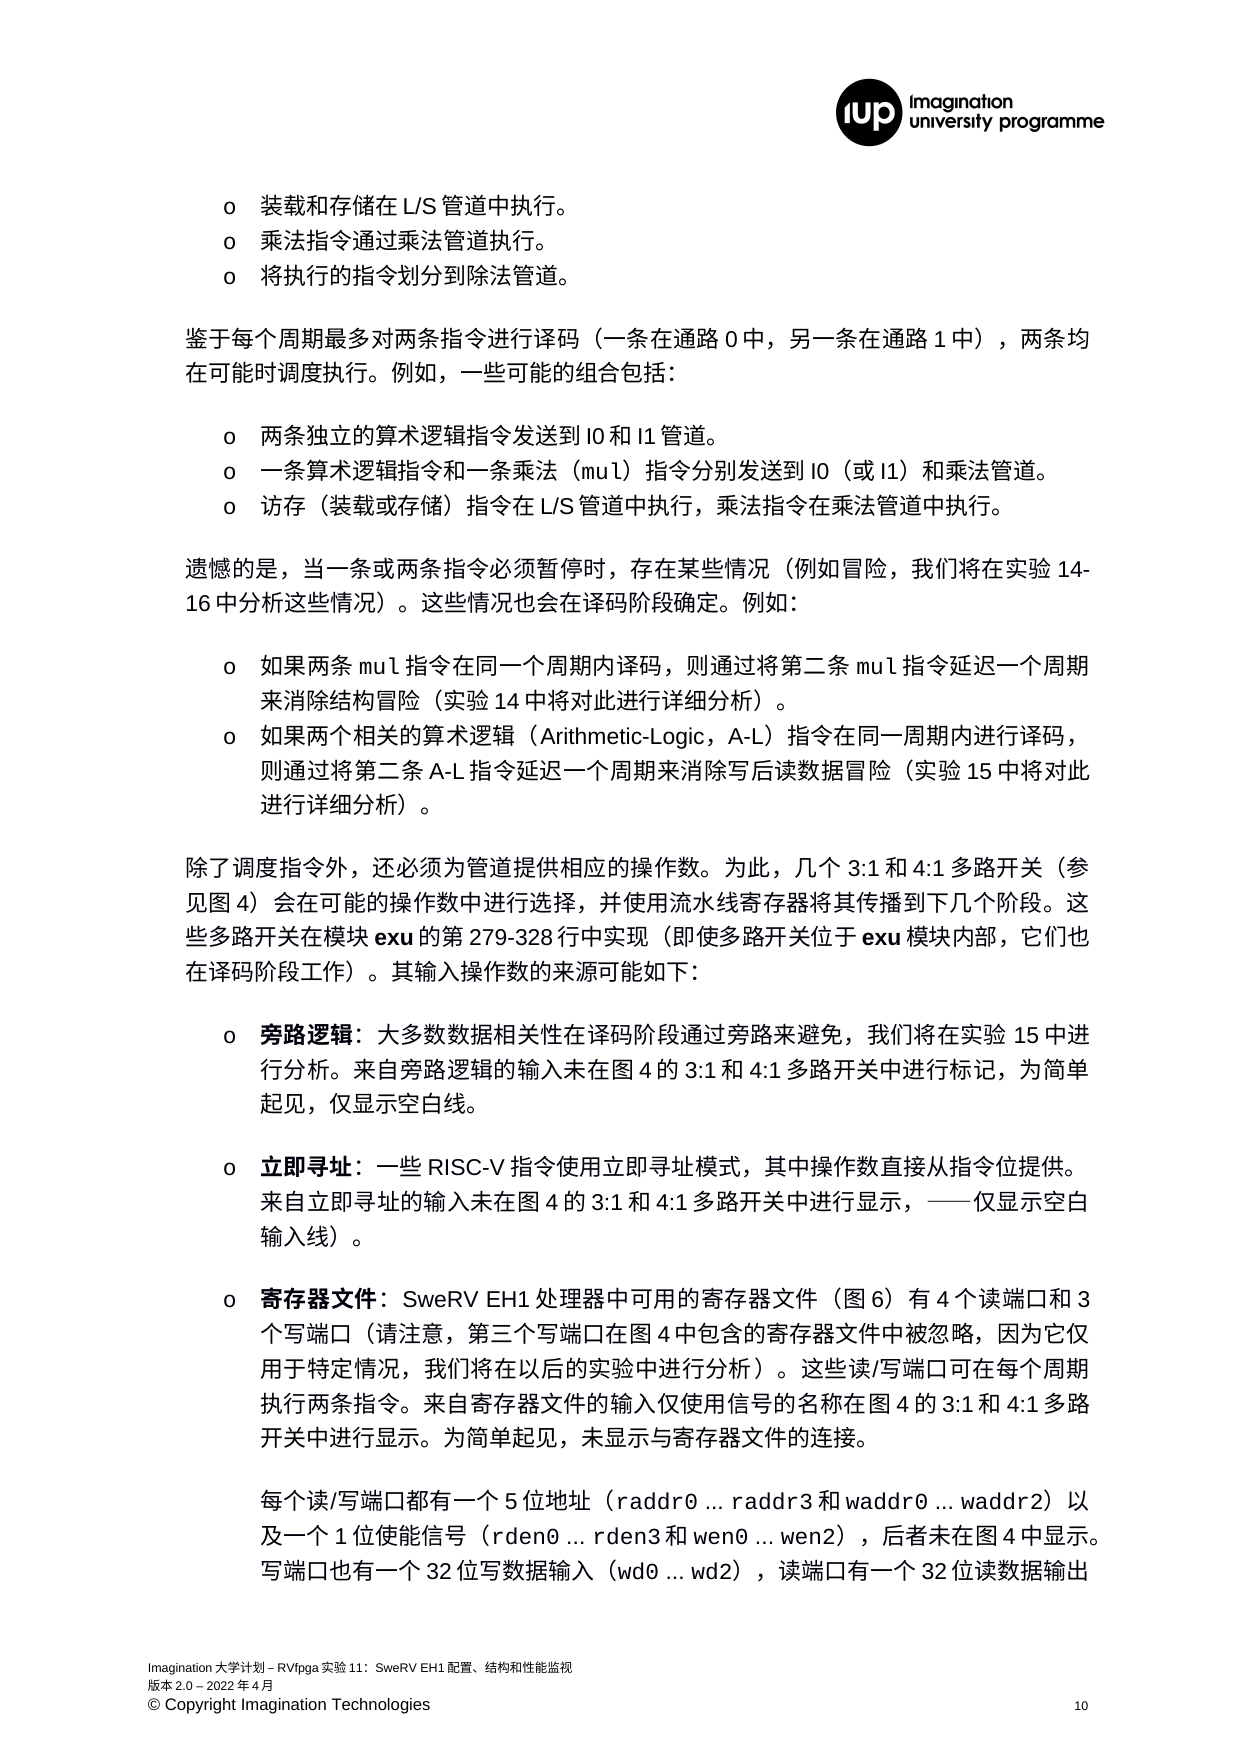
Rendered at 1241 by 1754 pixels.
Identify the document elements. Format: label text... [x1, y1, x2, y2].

list 将执行的指令划分到除法管道。 [223, 258, 1090, 291]
list 除了调度指令外，还必须为管道提供相应的操作数。为此，几个3:1和4:1多路开关（参见图4）会在可能的操作数中进行选择，并使用流水线寄存器将其传播到下几个阶段。这些多路开关在模块exu的第279-328行中实现（即使多路开关位于exu模块内部，它们也在译码阶段工作）。其输入操作数的来源可能如下： [185, 850, 1090, 987]
list 装载和存储在L/S管道中执行。 [223, 187, 1090, 221]
list 遗憾的是，当一条或两条指令必须暂停时，存在某些情况（例如冒险，我们将在实验14-16中分析这些情况）。这些情况也会在译码阶段确定。例如： [185, 551, 1090, 618]
list 访存（装载或存储）指令在L/S管道中执行，乘法指令在乘法管道中执行。 [223, 488, 1090, 521]
list 乘法指令通过乘法管道执行。 [223, 223, 1090, 256]
picture [834, 77, 1106, 148]
text 鉴于每个周期最多对两条指令进行译码（一条在通路0中，另一条在通路1中），两条均在可能时调度执行。例如，一些可能的组合包括： [185, 320, 1090, 388]
list 旁路逻辑：大多数数据相关性在译码阶段通过旁路来避免，我们将在实验15中进行分析。来自旁路逻辑的输入未在图4的3:1和4:1多路开关中进行标记，为简单起见，仅显示空白线。 [223, 1016, 1090, 1119]
list 立即寻址：一些RISC-V指令使用立即寻址模式，其中操作数直接从指令位提供。来自立即寻址的输入未在图4的3:1和4:1多路开关中进行显示，——仅显示空白输入线）。 [223, 1149, 1090, 1252]
list 两条独立的算术逻辑指令发送到I0和I1管道。 [223, 418, 1090, 451]
list 寄存器文件：SweRV EH1处理器中可用的寄存器文件（图6）有4个读端口和3个写端口（请注意，第三个写端口在图4中包含的寄存器文件中被忽略，因为它仅用于特定情况，我们将在以后的实验中进行分析）。这些读/写端口可在每个周期执行两条指令。来自寄存器文件的输入仅使用信号的名称在图4的3:1和4:1多路开关中进行显示。为简单起见，未显示与寄存器文件的连接。 [223, 1281, 1090, 1453]
list 如果两条mul指令在同一个周期内译码，则通过将第二条mul指令延迟一个周期来消除结构冒险（实验14中将对此进行详细分析）。 [223, 648, 1090, 716]
list 如果两个相关的算术逻辑（Arithmetic-Logic，A-L）指令在同一周期内进行译码，则通过将第二条A-L指令延迟一个周期来消除写后读数据冒险（实验15中将对此进行详细分析）。 [223, 717, 1090, 821]
list 一条算术逻辑指令和一条乘法（mul）指令分别发送到I0（或I1）和乘法管道。 [223, 453, 1090, 486]
